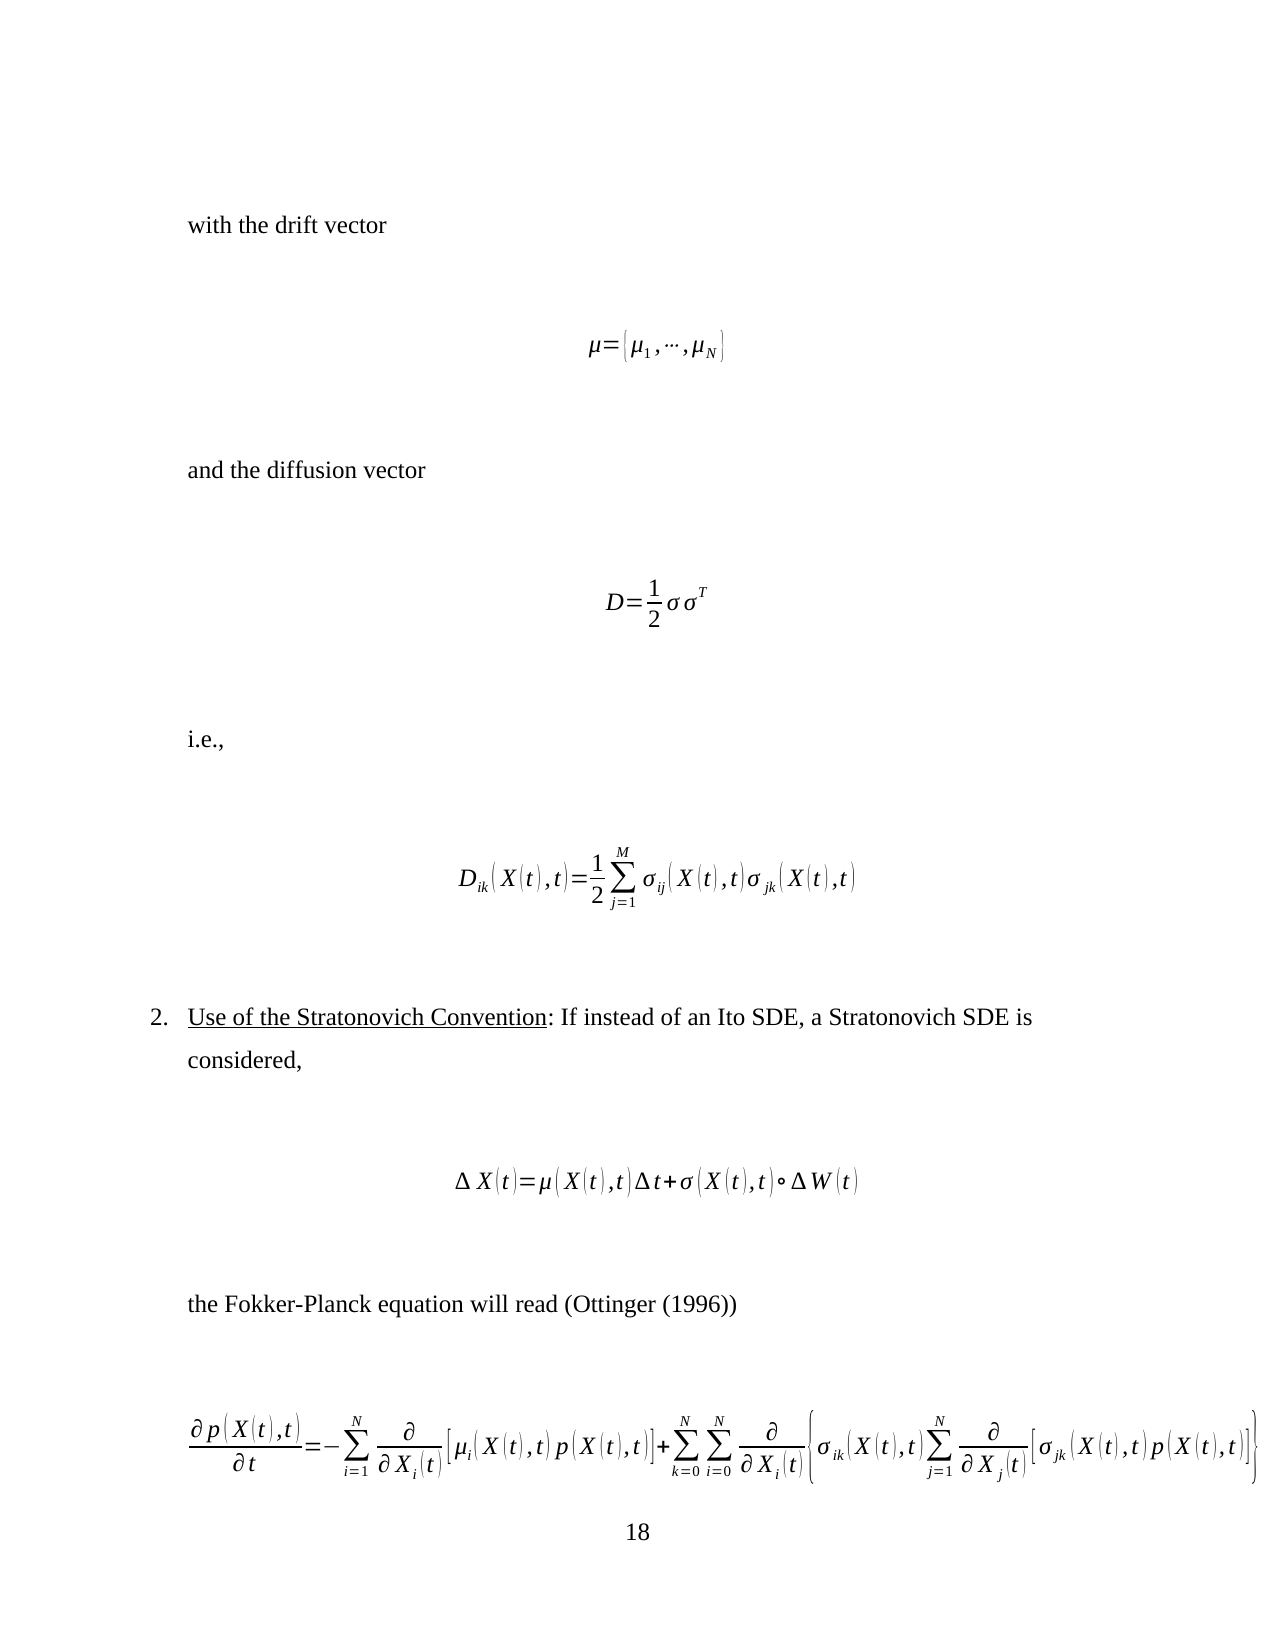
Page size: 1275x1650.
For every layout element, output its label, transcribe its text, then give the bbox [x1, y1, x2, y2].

list and the diffusion vector [187, 455, 1125, 483]
list with the drift vector [187, 210, 1125, 238]
list i.e., [187, 724, 1125, 753]
list Use of the Stratonovich Convention: If instead of an Ito SDE, a Stratonovich SDE is considered, [150, 1002, 1125, 1074]
list the Fokker-Planck equation will read (Ottinger (1996)) [187, 1289, 1125, 1318]
